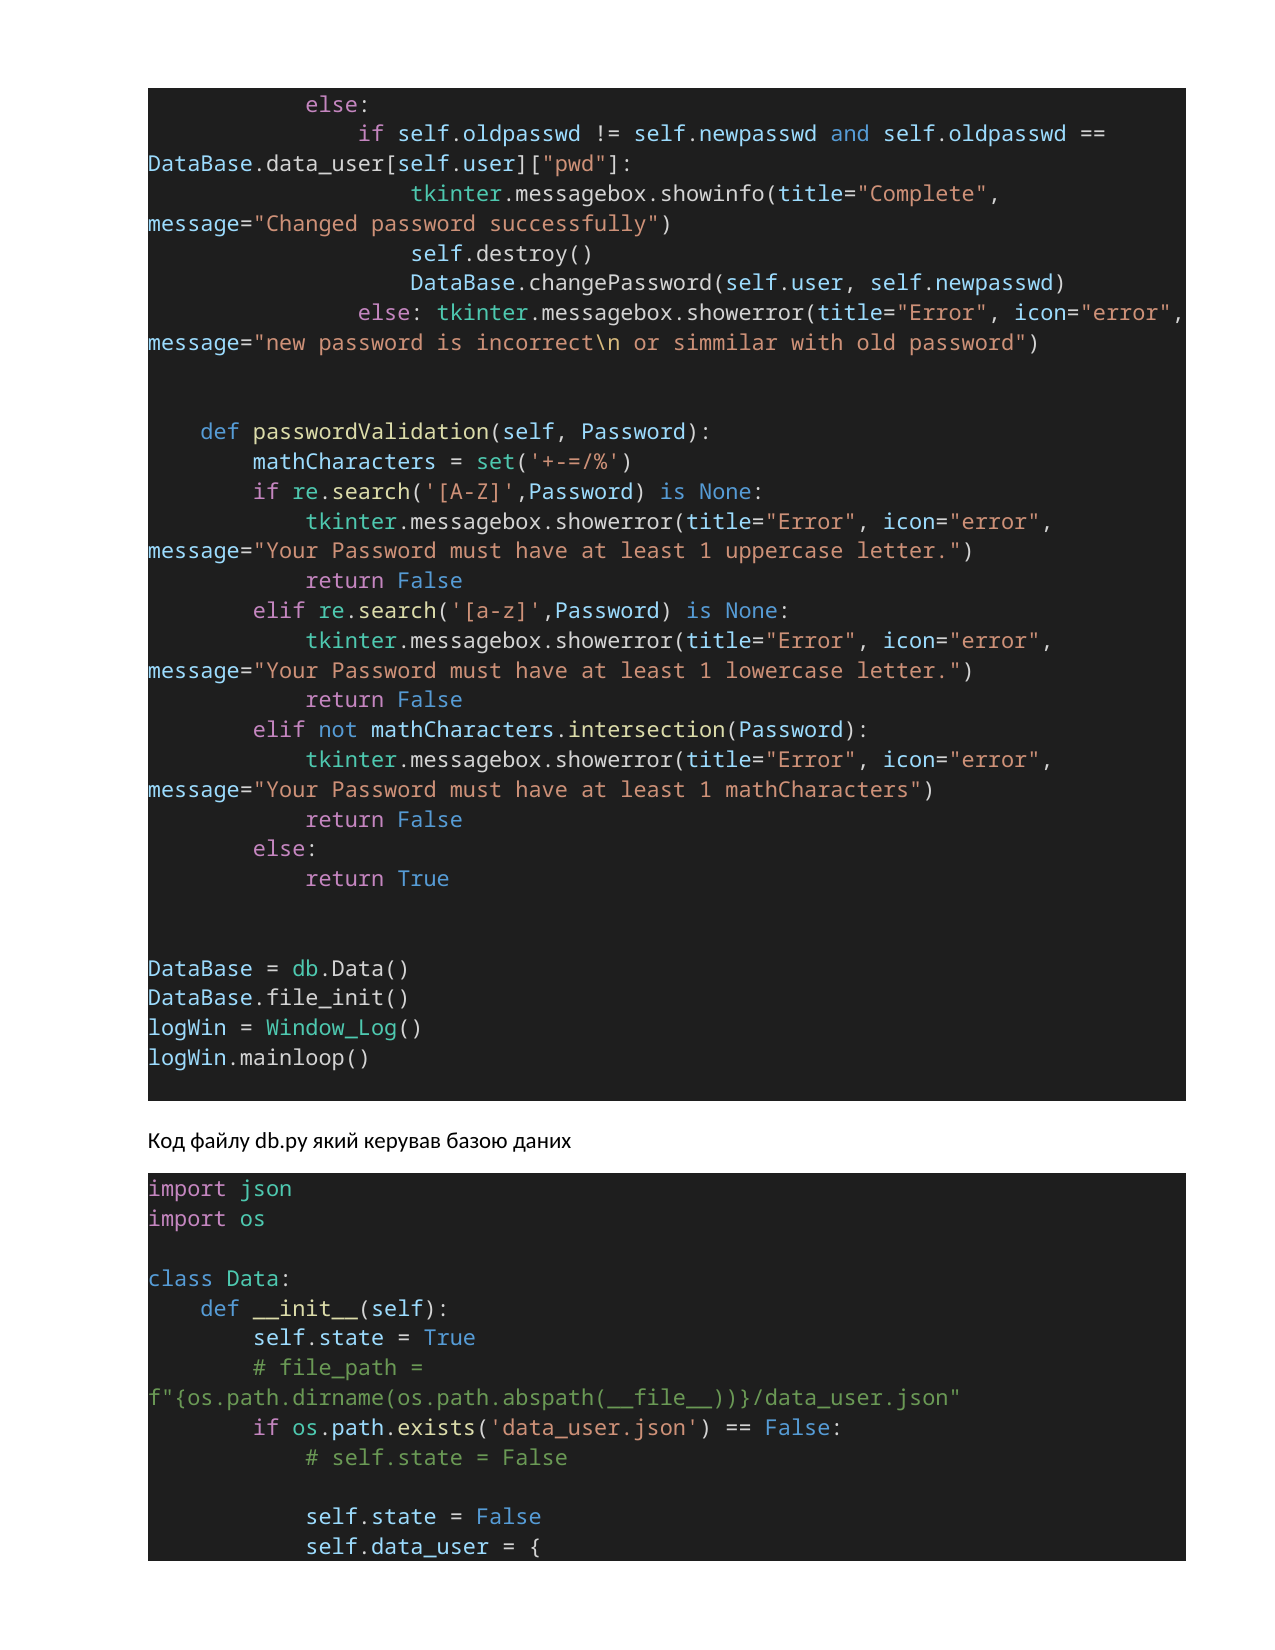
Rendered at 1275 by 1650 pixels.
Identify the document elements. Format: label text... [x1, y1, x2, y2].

text DataBase.changePassword(self.user, self.newpasswd) [148, 267, 1186, 297]
text return False [148, 684, 1186, 714]
text return False [148, 565, 1186, 595]
text Код файлу db.py який керував базою даних [148, 1126, 1186, 1154]
text logWin = Window_Log() [148, 1012, 1186, 1042]
text # file_path = f"{os.path.dirname(os.path.abspath(__file__))}/data_user.json" [148, 1352, 1186, 1412]
text self.state = True [148, 1322, 1186, 1352]
text DataBase = db.Data() [148, 952, 1186, 982]
text if re.search('[A-Z]',Password) is None: [148, 476, 1186, 506]
text self.destroy() [148, 237, 1186, 267]
text tkinter.messagebox.showerror(title="Error", icon="error", message="Your Password must have at least 1 mathCharacters") [148, 744, 1186, 803]
text self.state = False [148, 1501, 1186, 1531]
text tkinter.messagebox.showinfo(title="Complete", message="Changed password successfully") [148, 178, 1186, 237]
text else: tkinter.messagebox.showerror(title="Error", icon="error", message="new password is incorrect\n or simmilar with old password") [148, 297, 1186, 357]
text return True [148, 863, 1186, 893]
text mathCharacters = set('+-=/%') [148, 446, 1186, 476]
text self.data_user = { [148, 1531, 1186, 1561]
text tkinter.messagebox.showerror(title="Error", icon="error", message="Your Password must have at least 1 lowercase letter.") [148, 625, 1186, 684]
text if self.oldpasswd != self.newpasswd and self.oldpasswd == DataBase.data_user[self.user]["pwd"]: [148, 118, 1186, 178]
text # self.state = False [148, 1441, 1186, 1471]
text def __init__(self): [148, 1292, 1186, 1322]
text return False [148, 803, 1186, 833]
text logWin.mainloop() [148, 1042, 1186, 1072]
text elif re.search('[a-z]',Password) is None: [148, 595, 1186, 625]
text import json [148, 1173, 1186, 1203]
text DataBase.file_init() [148, 982, 1186, 1012]
text if os.path.exists('data_user.json') == False: [148, 1412, 1186, 1441]
text def passwordValidation(self, Password): [148, 416, 1186, 446]
text else: [148, 88, 1186, 118]
text import os [148, 1203, 1186, 1233]
text class Data: [148, 1263, 1186, 1292]
text else: [148, 833, 1186, 863]
text tkinter.messagebox.showerror(title="Error", icon="error", message="Your Password must have at least 1 uppercase letter.") [148, 506, 1186, 565]
text elif not mathCharacters.intersection(Password): [148, 714, 1186, 744]
